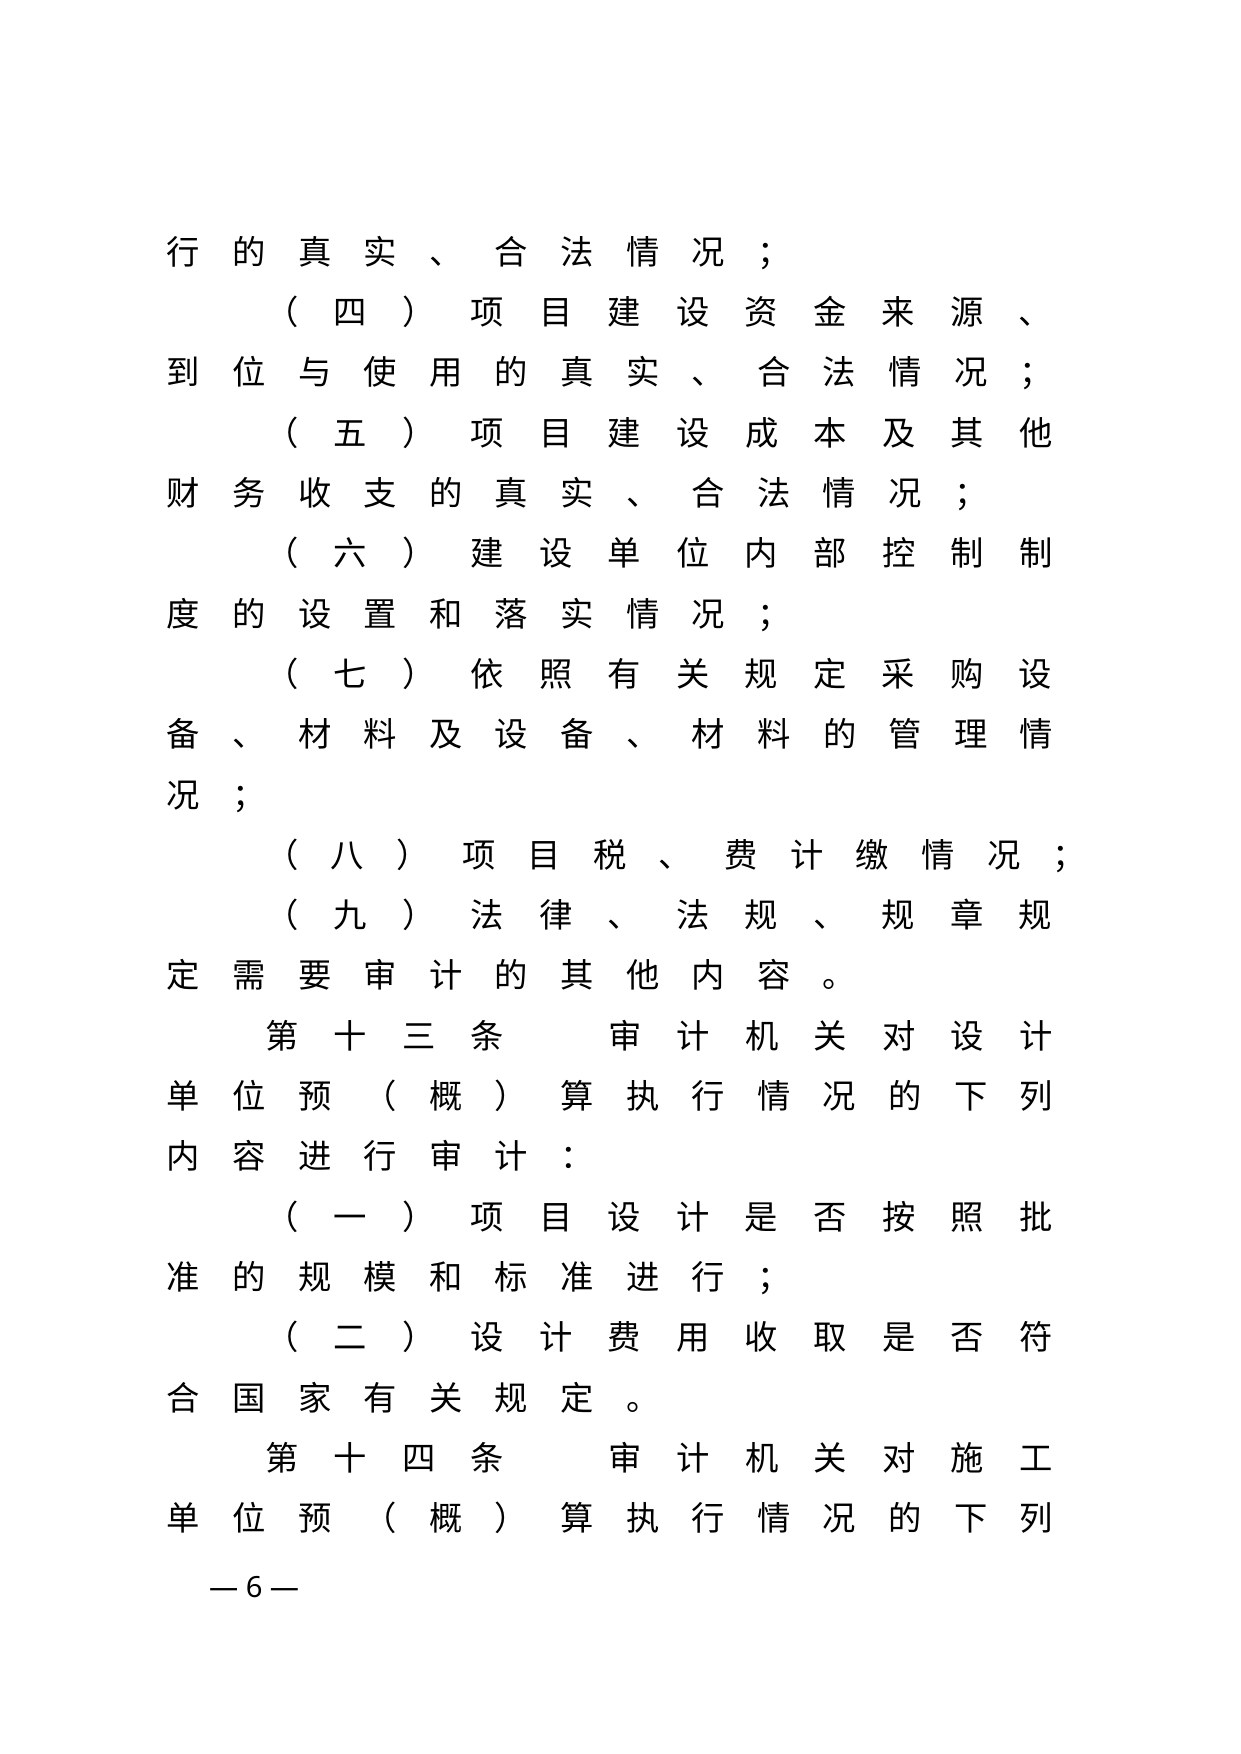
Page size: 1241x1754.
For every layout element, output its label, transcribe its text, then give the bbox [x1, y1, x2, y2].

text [167, 219, 1085, 280]
text （八）项目税、费计缴情况； [167, 823, 1085, 883]
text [167, 1426, 1085, 1546]
text （九）法律、法规、规章规定需要审计的其他内容。 [167, 883, 1085, 1003]
text （一）项目设计是否按照批准的规模和标准进行； [167, 1184, 1085, 1305]
text （四）项目建设资金来源、到位与使用的真实、合法情况； [167, 280, 1085, 400]
text （六）建设单位内部控制制度的设置和落实情况； [167, 521, 1085, 642]
text 第十三条 审计机关对设计单位预（概）算执行情况的下列内容进行审计： [167, 1003, 1085, 1184]
text （五）项目建设成本及其他财务收支的真实、合法情况； [167, 400, 1085, 521]
text （二）设计费用收取是否符合国家有关规定。 [167, 1305, 1085, 1426]
text （七）依照有关规定采购设备、材料及设备、材料的管理情况； [167, 642, 1085, 823]
